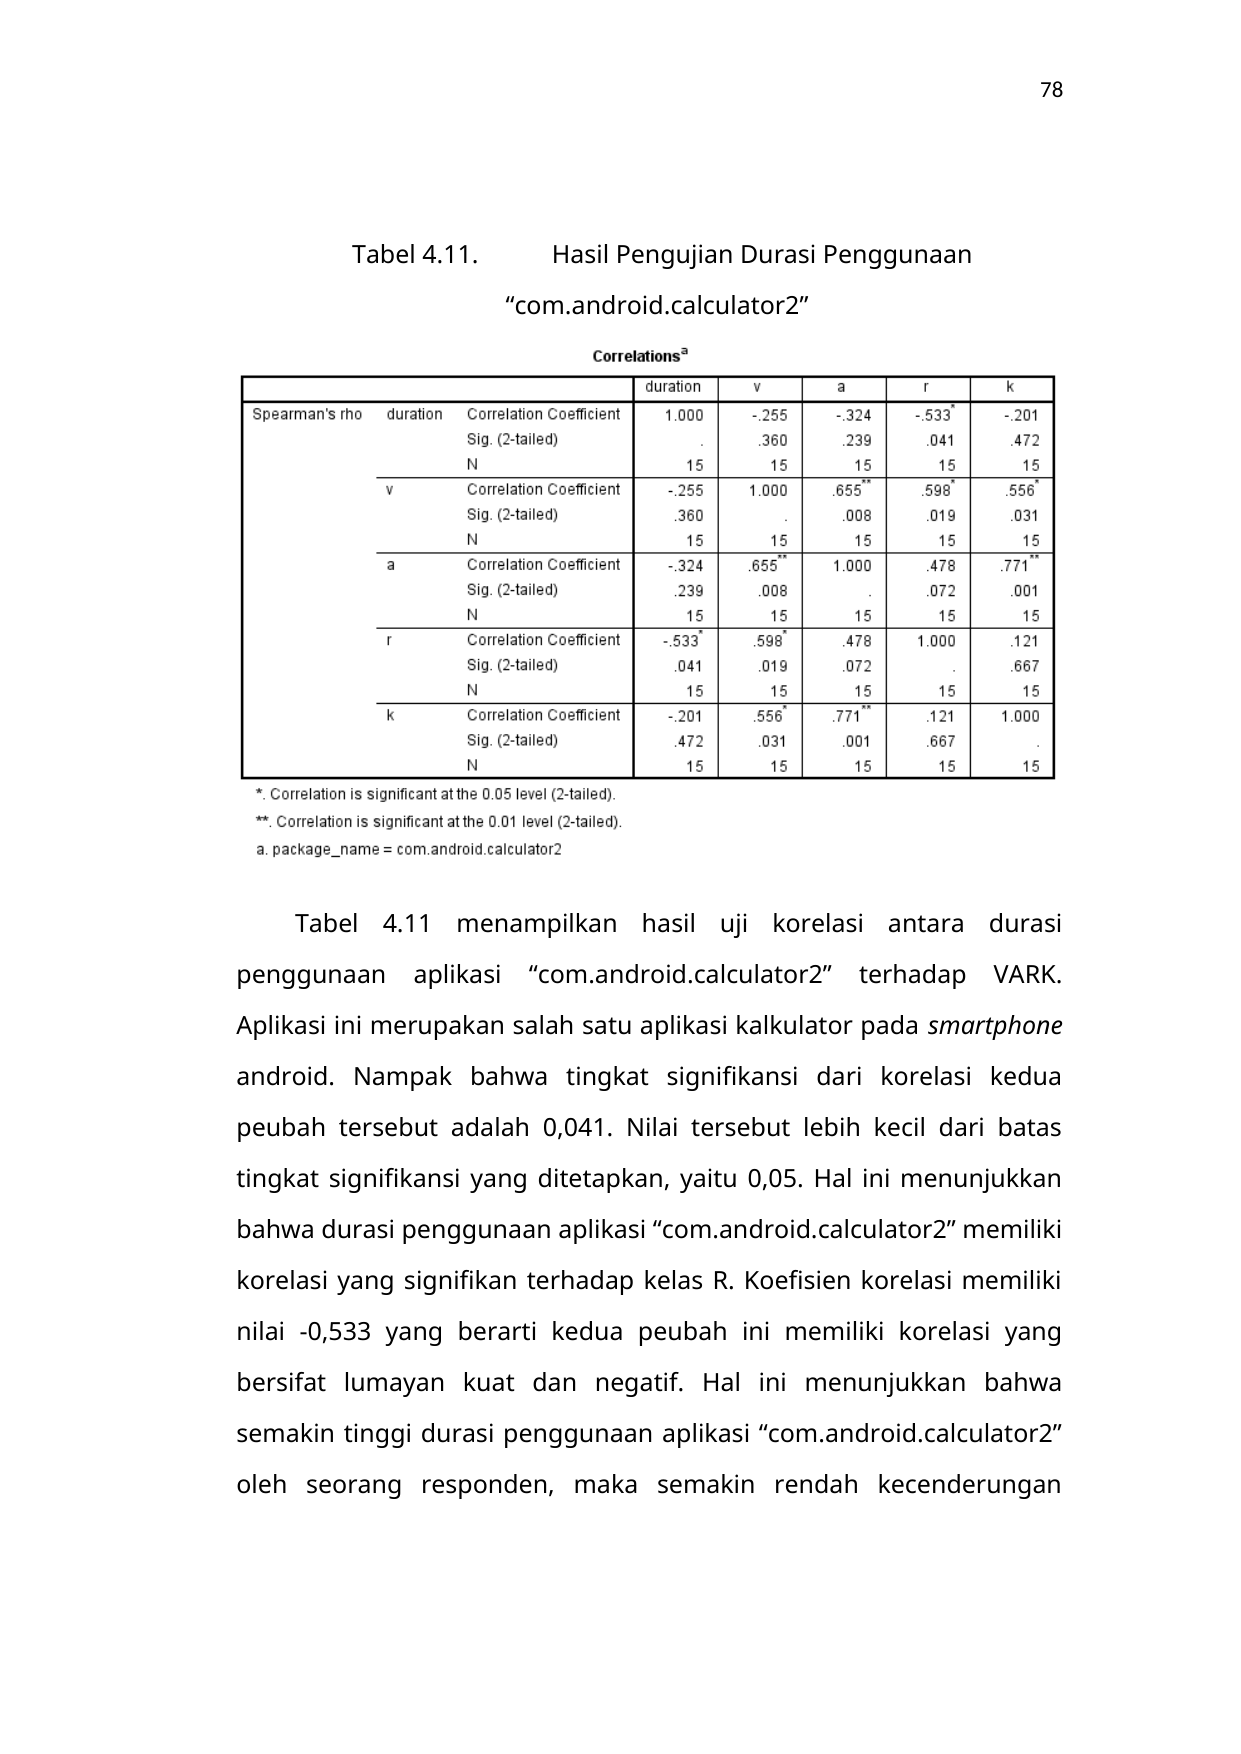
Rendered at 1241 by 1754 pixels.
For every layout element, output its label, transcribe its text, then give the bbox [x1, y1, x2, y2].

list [236, 906, 1063, 1501]
picture [236, 338, 1064, 871]
list Hasil Pengujian Durasi Penggunaan “com.android.calculator2” [251, 236, 1063, 321]
